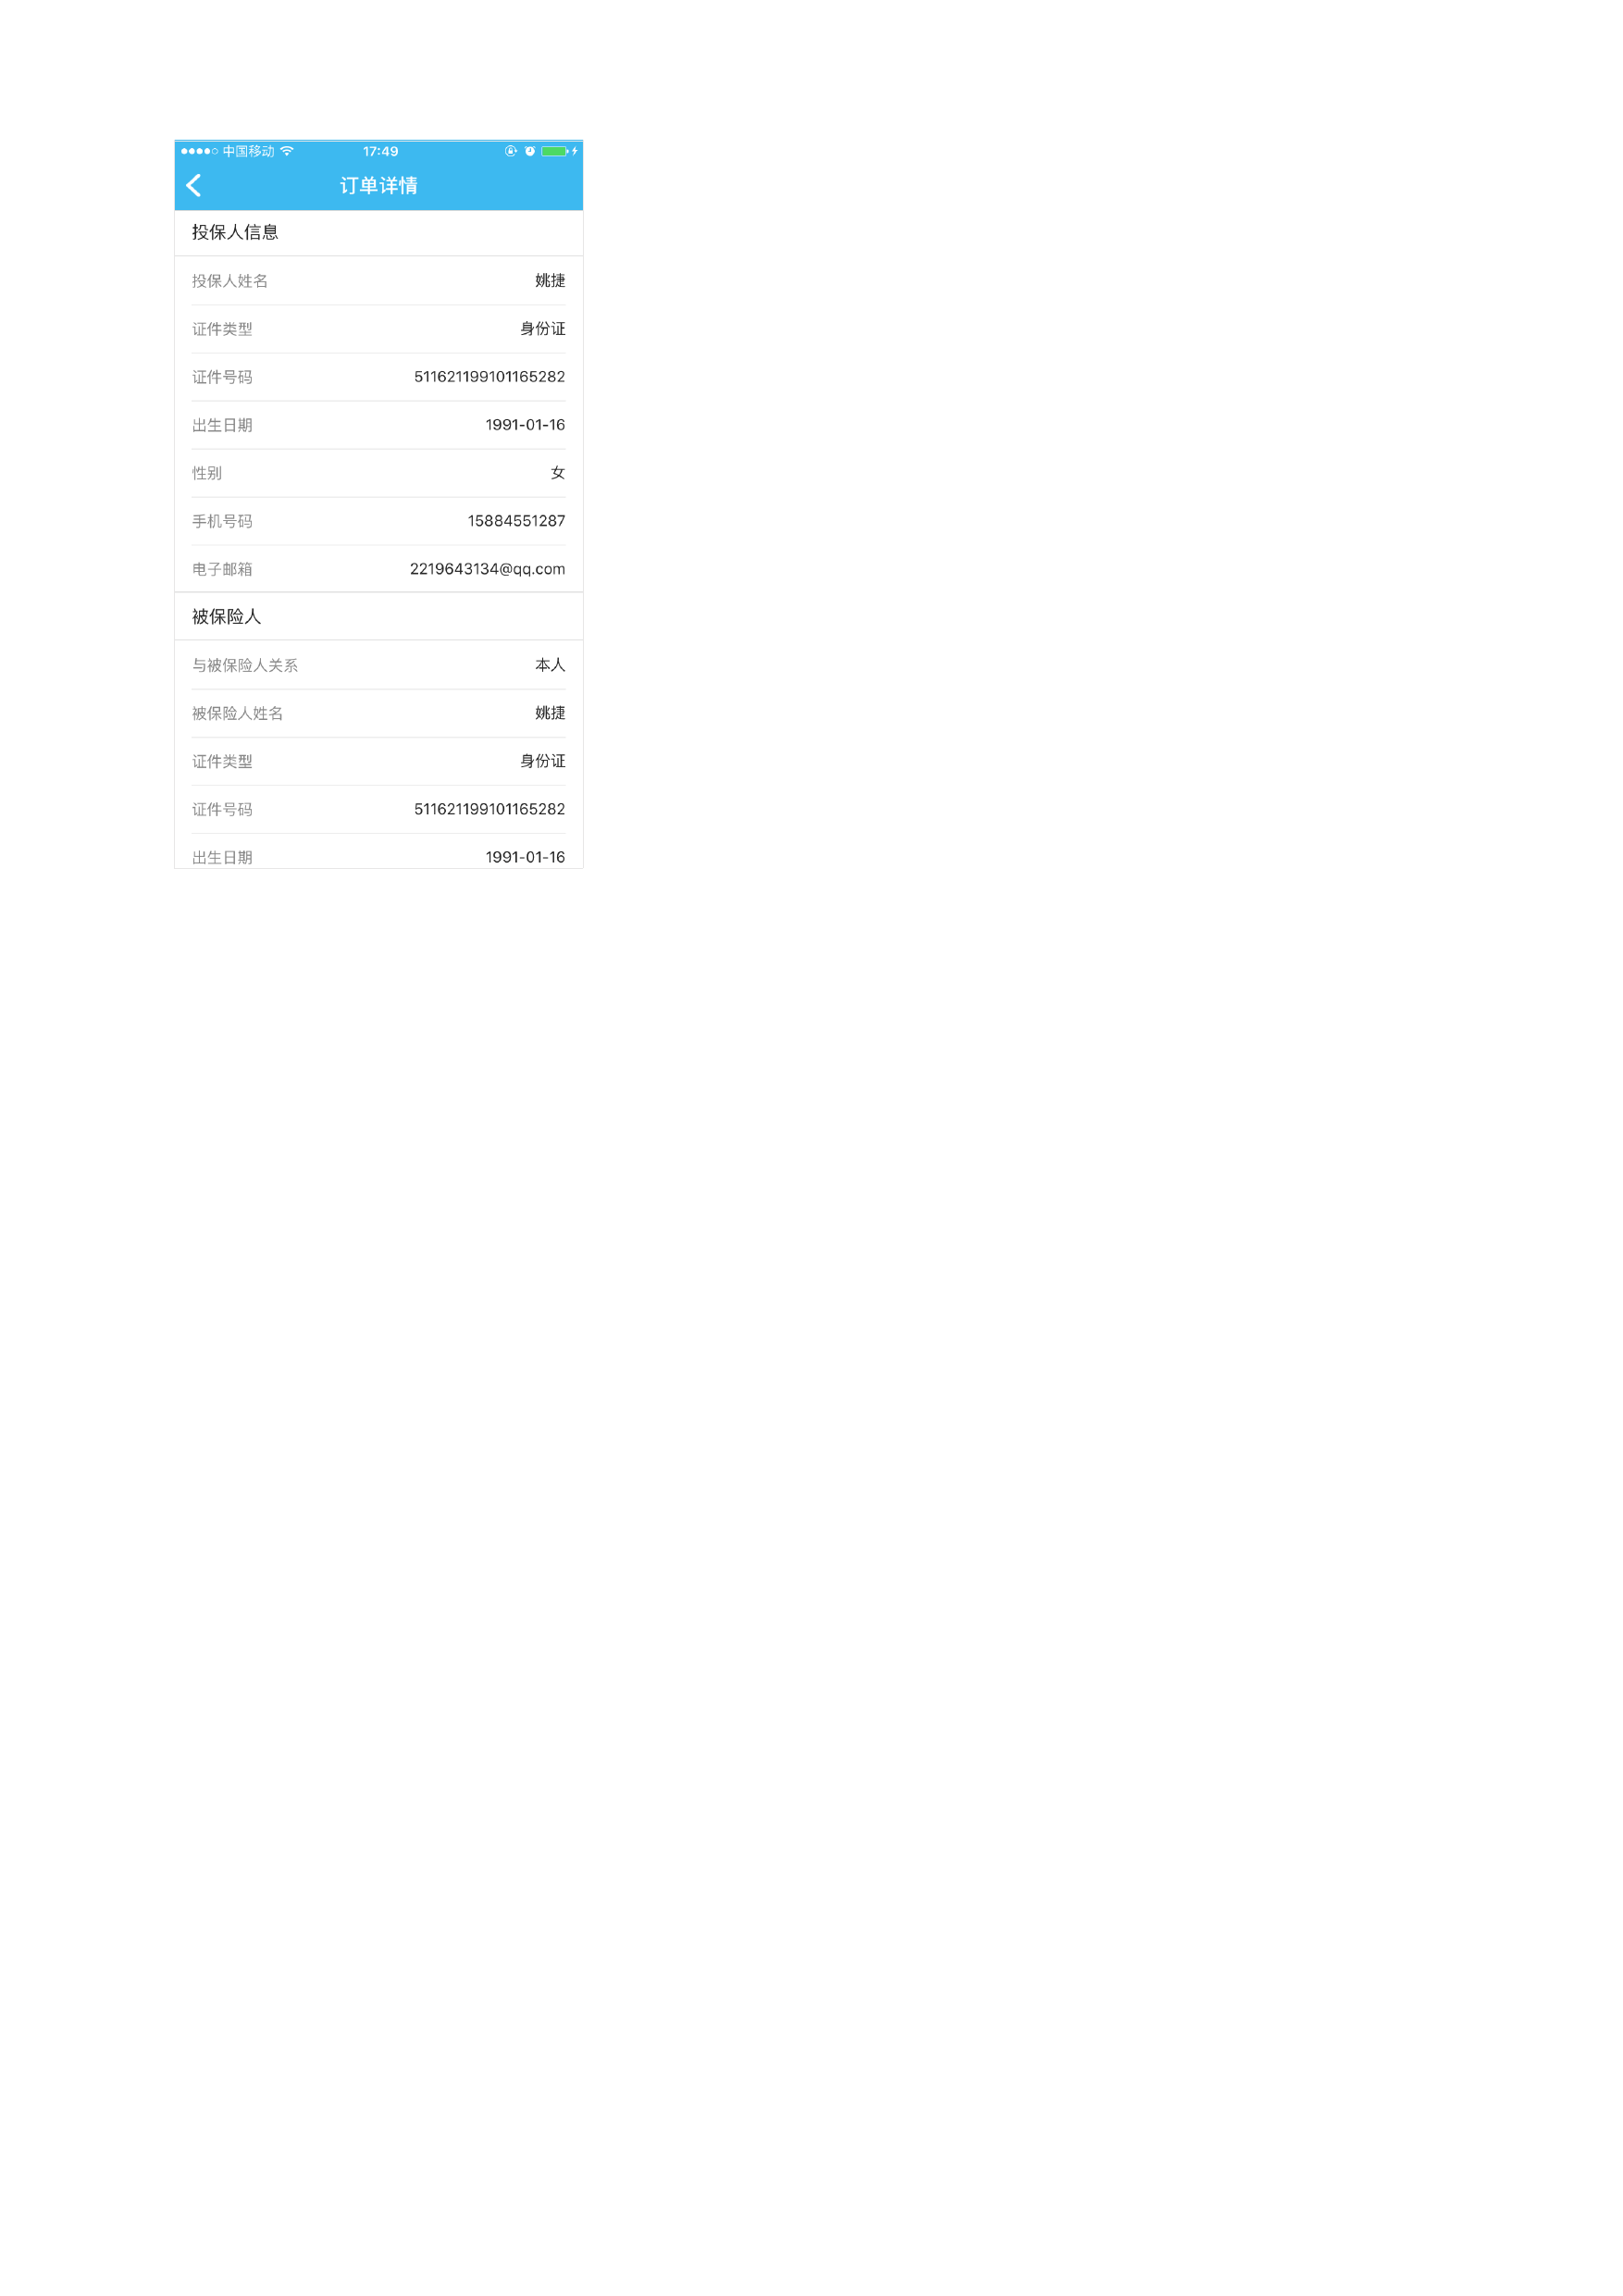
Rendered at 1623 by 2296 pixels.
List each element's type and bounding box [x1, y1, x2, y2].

picture [175, 142, 583, 868]
